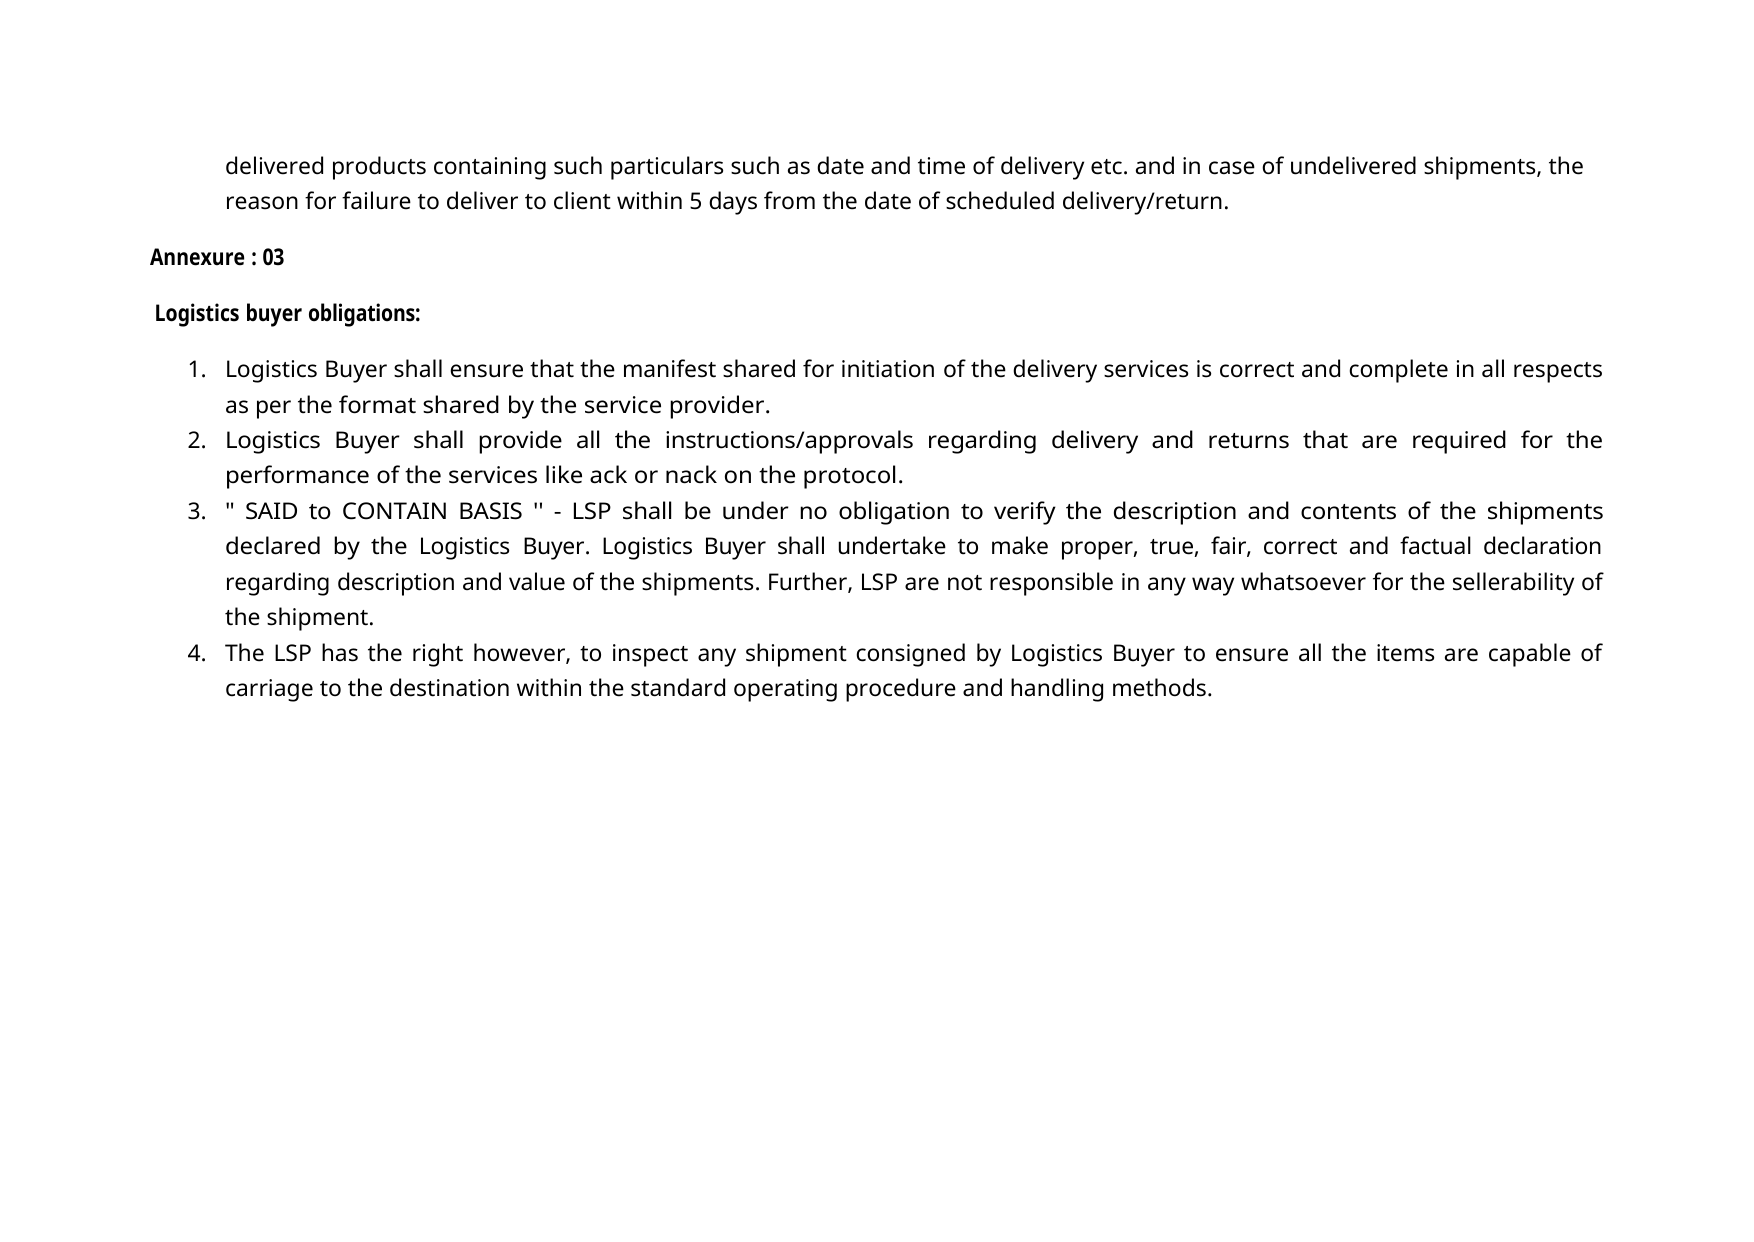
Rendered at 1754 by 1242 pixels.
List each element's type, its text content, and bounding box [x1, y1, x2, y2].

list Logistics Buyer shall ensure that the manifest shared for initiation of the delivery services is correct and complete in all respects as per the format shared by the service provider. [187, 353, 1603, 420]
list Logistics Buyer shall provide all the instructions/approvals regarding delivery and returns that are required for the performance of the services like ack or nack on the protocol. [187, 424, 1603, 491]
list The LSP has the right however, to inspect any shipment consigned by Logistics Buyer to ensure all the items are capable of carriage to the destination within the standard operating procedure and handling methods. [187, 637, 1604, 703]
text Logistics buyer obligations: [154, 297, 1648, 329]
list " SAID to CONTAIN BASIS '' - LSP shall be under no obligation to verify the description and contents of the shipments declared by the Logistics Buyer. Logistics Buyer shall undertake to make proper, true, fair, correct and factual declaration regarding description and value of the shipments. Further, LSP are not responsible in any way whatsoever for the sellerability of the shipment. [187, 495, 1604, 632]
text delivered products containing such particulars such as date and time of delivery etc. and in case of undelivered shipments, the reason for failure to deliver to client within 5 days from the date of scheduled delivery/return. [225, 150, 1648, 216]
subtitle Annexure : 03 [150, 241, 1648, 272]
